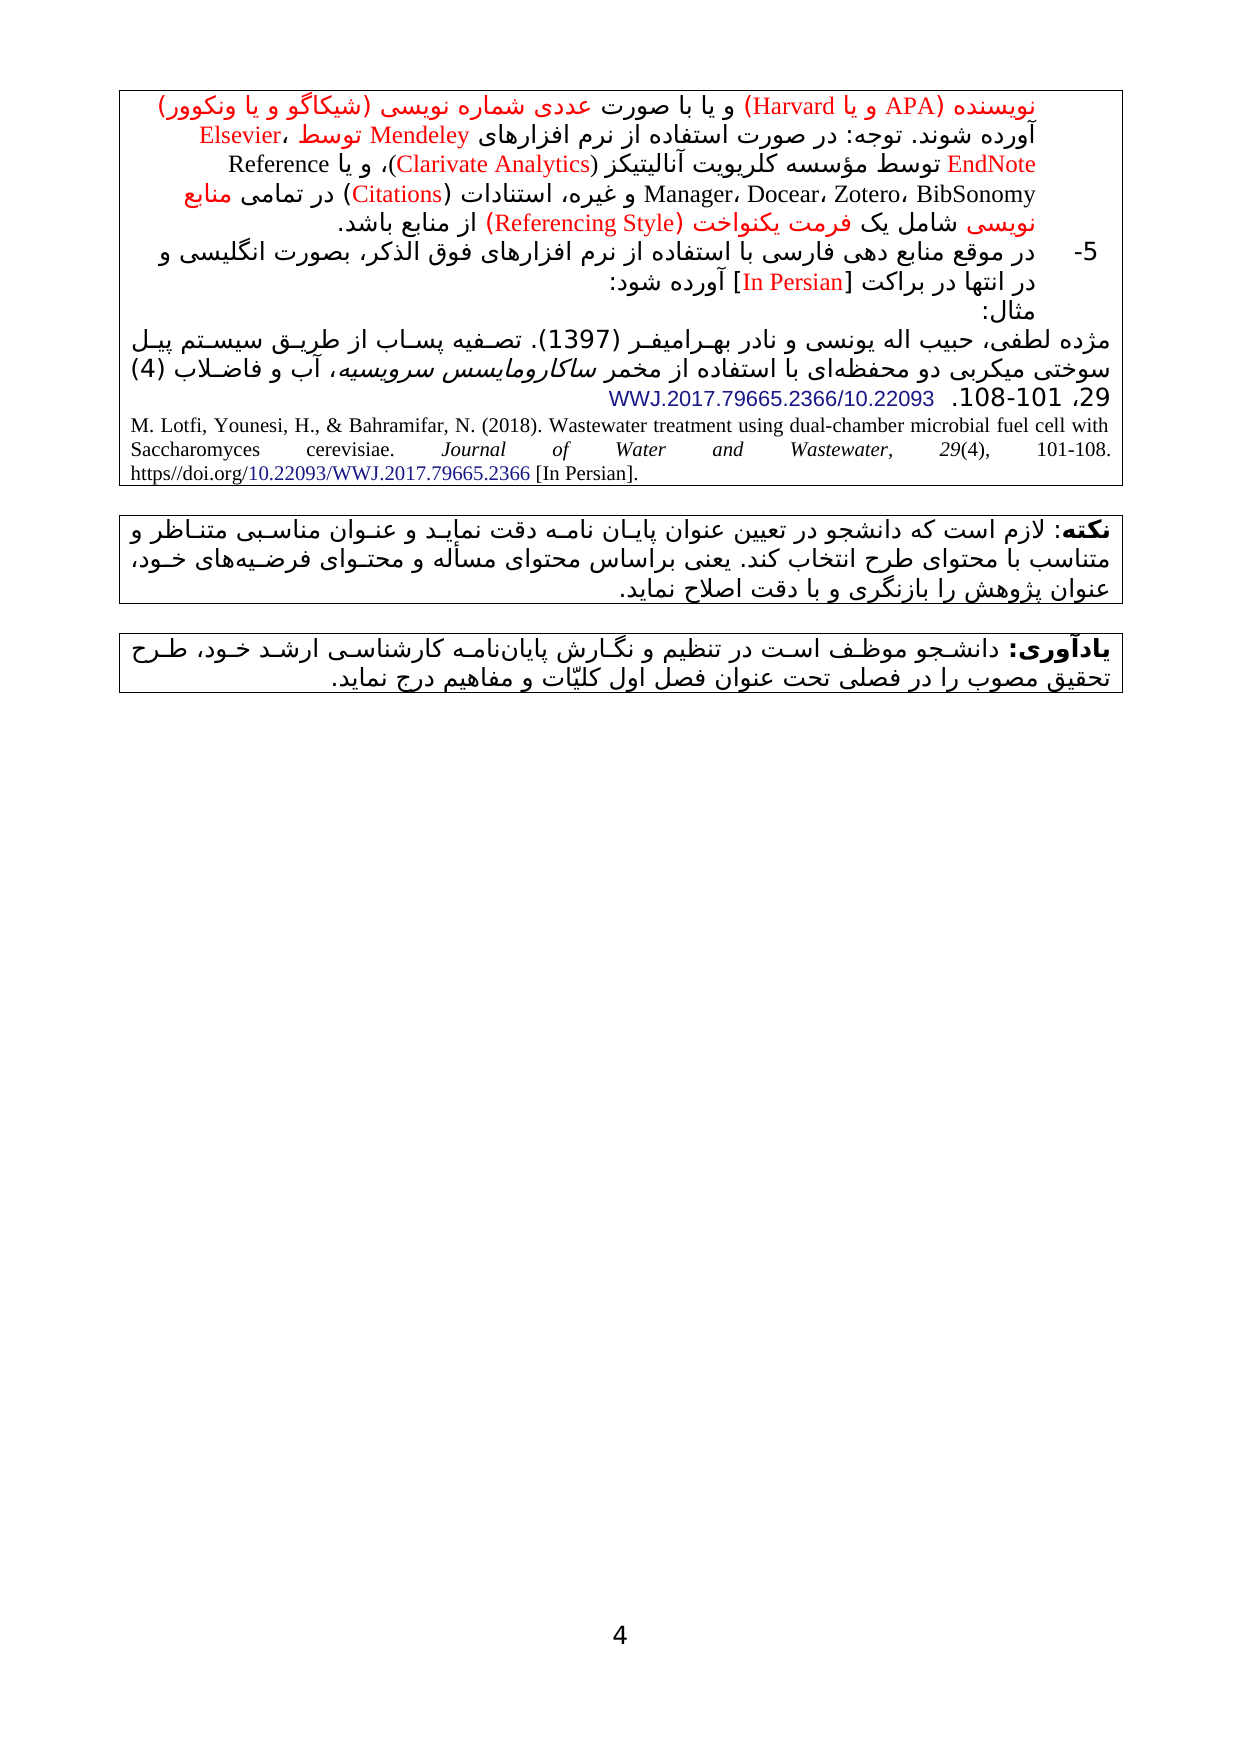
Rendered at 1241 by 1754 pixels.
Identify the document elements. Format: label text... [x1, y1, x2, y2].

table_header نکته: لازم است که دانشجو در تعیین عنوان پایان نامه دقت نماید و عنوان مناسبی متناظر و متناسب با محتوای طرح انتخاب کند. یعنی براساس محتوای مسأله و محتوای فرضیه‌های خود، عنوان پژوهش را بازنگری و با دقت اصلاح نماید. [120, 516, 1122, 603]
table_header یادآوری: دانشجو موظف است در تنظیم و نگارش پایان‌نامه کارشناسی ارشد خود، طرح تحقیق مصوب را در فصلی تحت عنوان فصل اول کلیّات و مفاهیم درج نماید. [120, 634, 1122, 692]
